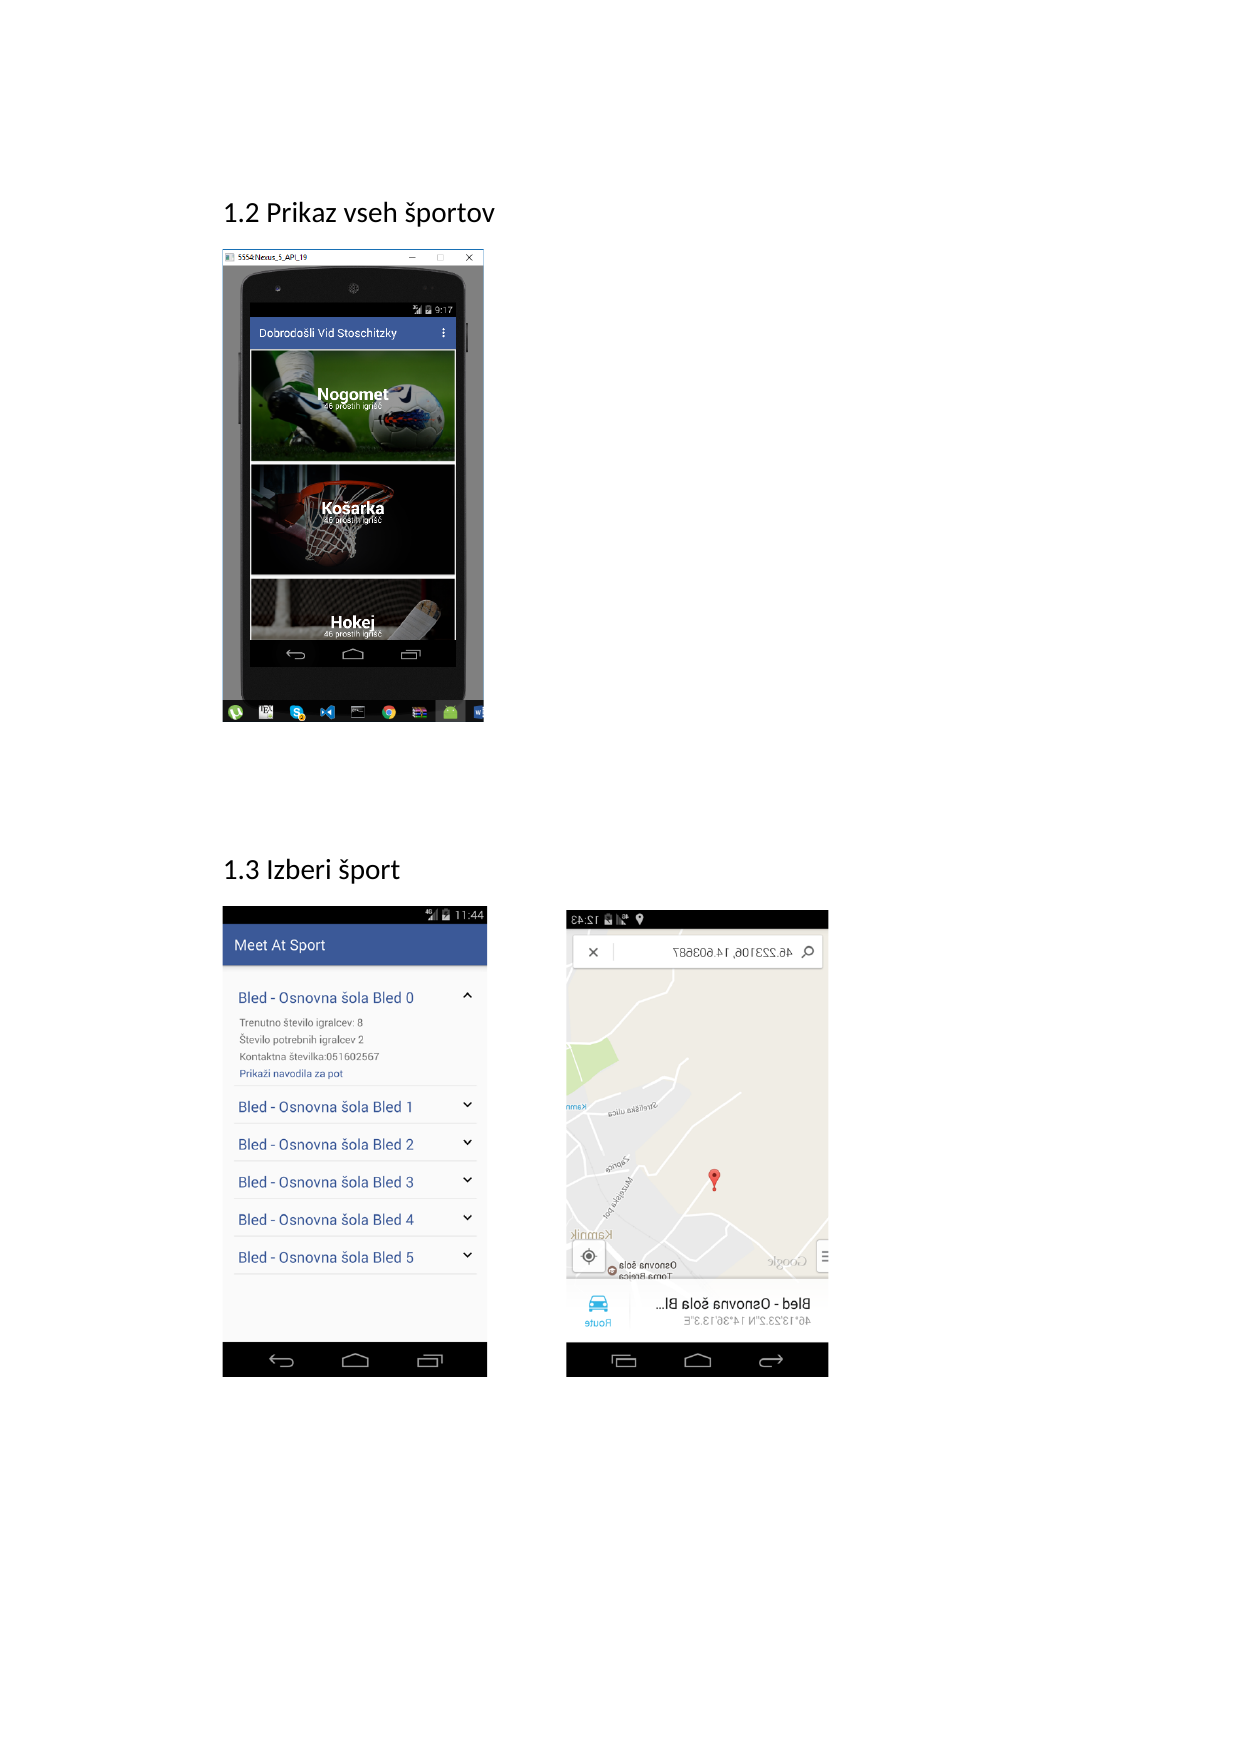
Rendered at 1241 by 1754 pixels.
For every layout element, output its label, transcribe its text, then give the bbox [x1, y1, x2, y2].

picture [566, 910, 829, 1377]
picture [222, 249, 484, 722]
picture [222, 906, 488, 1377]
text 1.3 Izberi šport [223, 851, 1093, 887]
text 1.2 Prikaz vseh športov [223, 194, 1093, 230]
